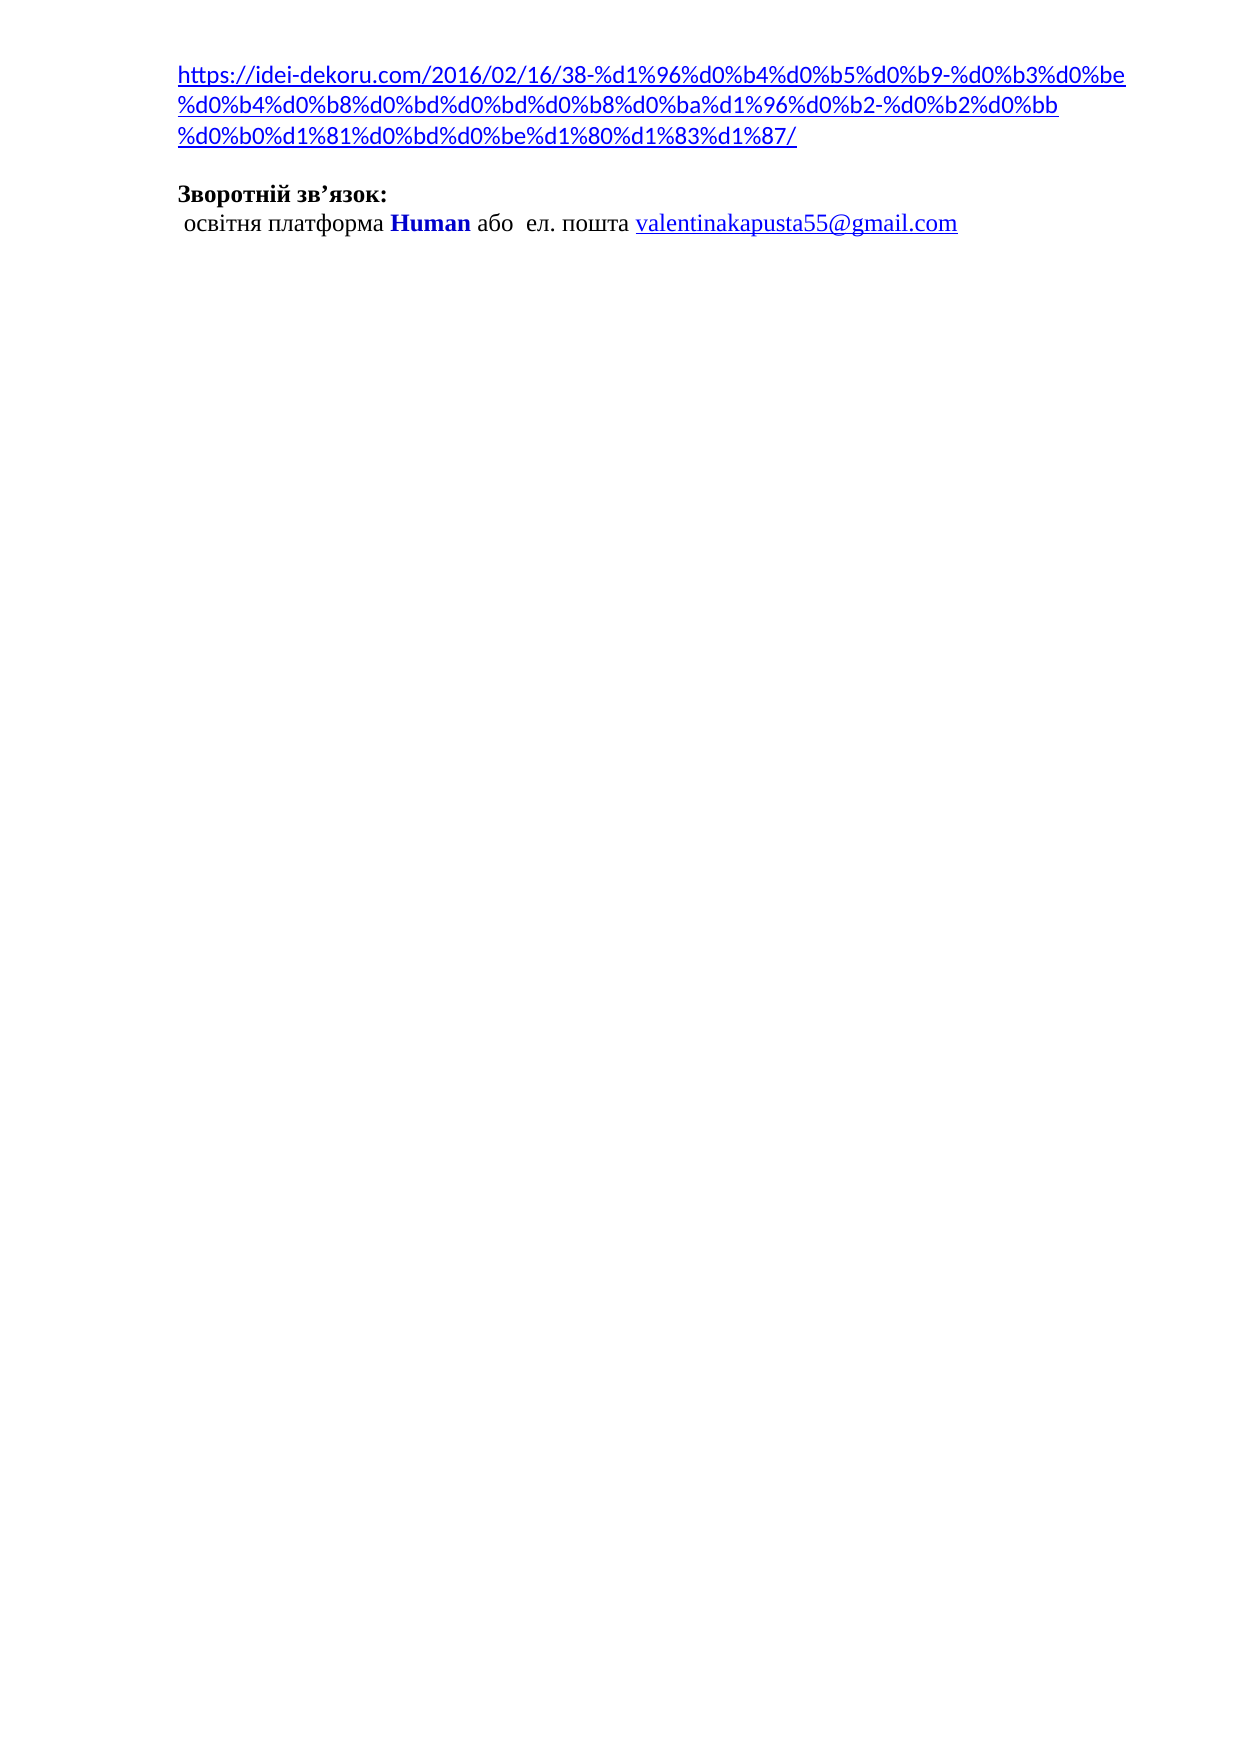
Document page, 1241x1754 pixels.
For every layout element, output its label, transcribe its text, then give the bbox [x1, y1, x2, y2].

text Зворотній зв’язок: [177, 179, 1152, 208]
text https://idei-dekoru.com/2016/02/16/38-%d1%96%d0%b4%d0%b5%d0%b9-%d0%b3%d0%be%d0%b4%d0%b8%d0%bd%d0%bd%d0%b8%d0%ba%d1%96%d0%b2-%d0%b2%d0%bb%d0%b0%d1%81%d0%bd%d0%be%d1%80%d1%83%d1%87/ [177, 59, 1152, 151]
text освітня платформа Human або ел. пошта valentinakapusta55@gmail.com [177, 208, 1152, 237]
